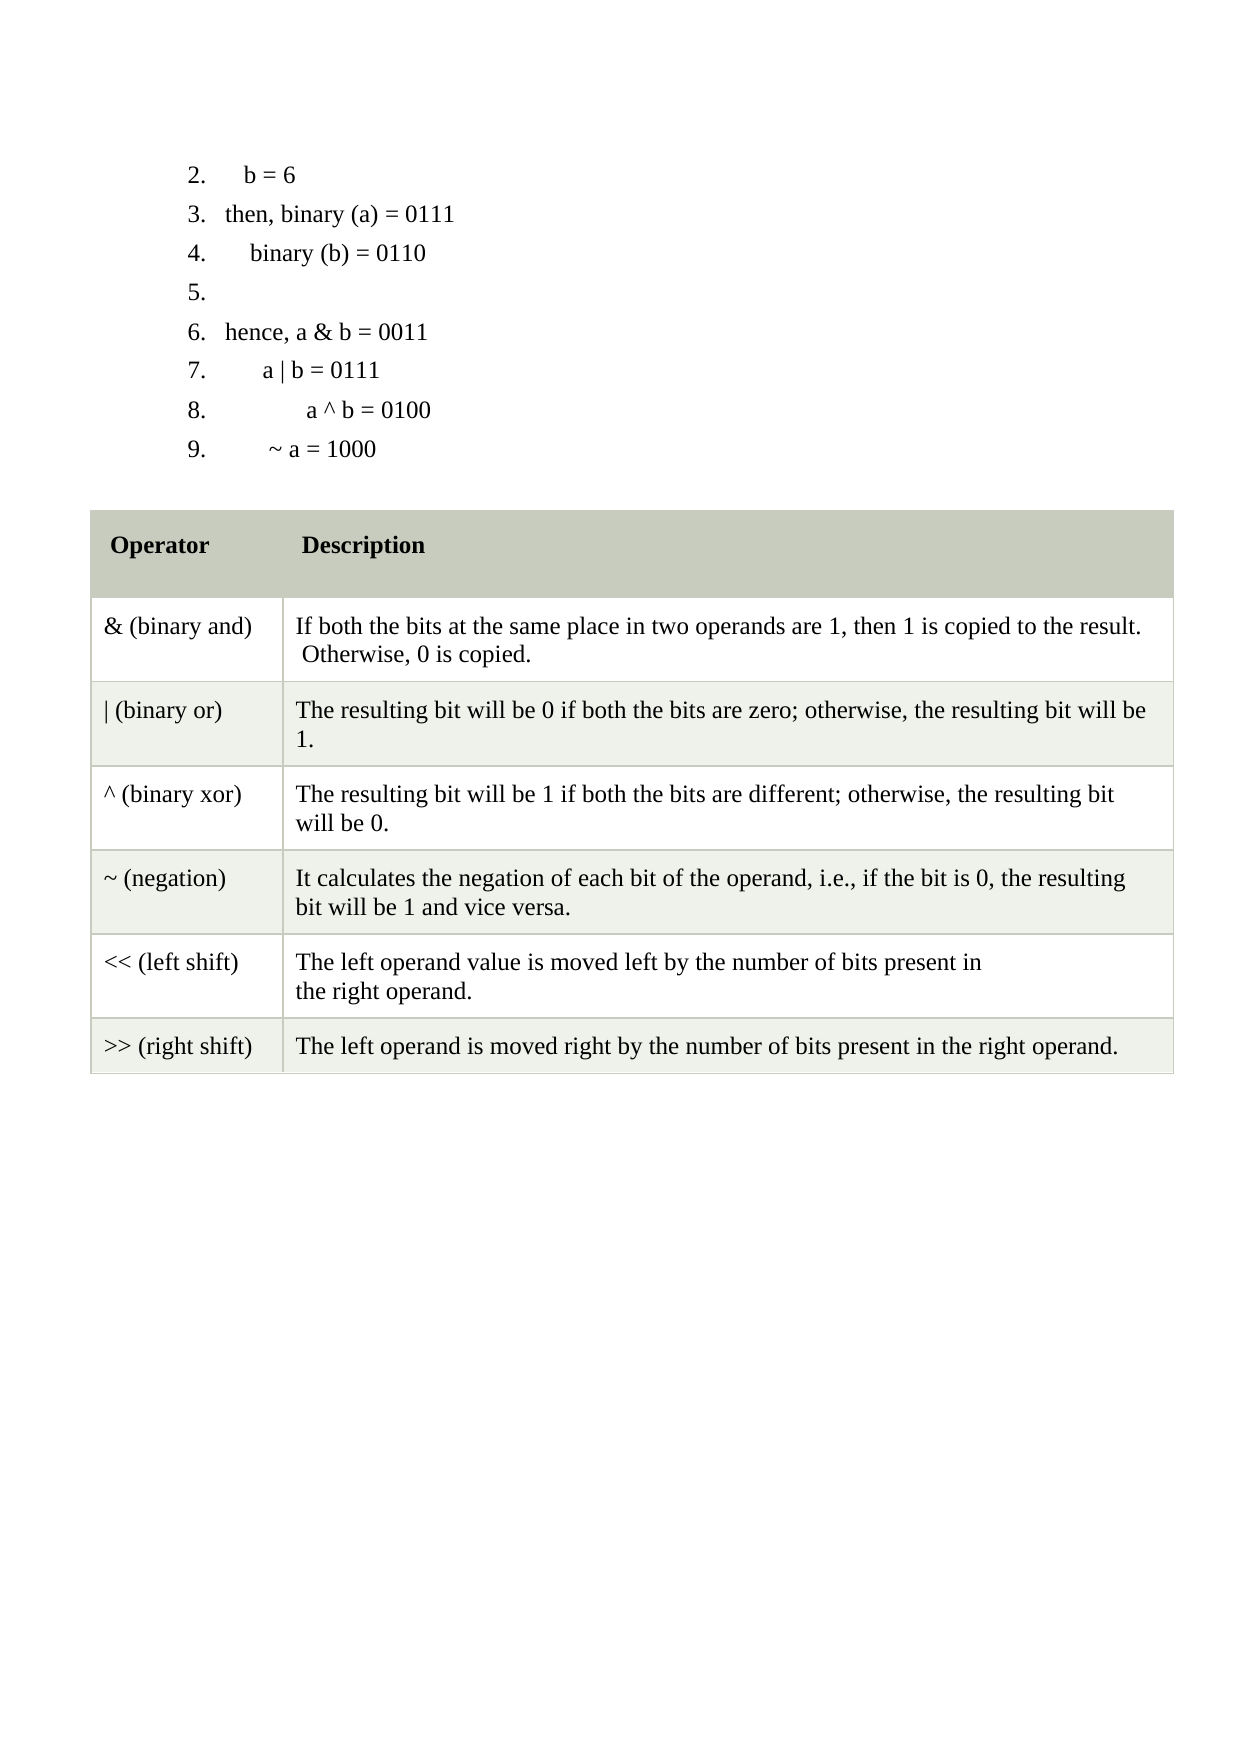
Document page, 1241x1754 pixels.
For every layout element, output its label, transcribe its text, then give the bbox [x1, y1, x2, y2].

table_cell The resulting bit will be 1 if both the bits are different; otherwise, the resulting bit will be 0. [284, 767, 1173, 849]
list then, binary (a) = 0111 [187, 189, 1090, 228]
list b = 6 [187, 150, 1090, 189]
table_cell & (binary and) [92, 598, 282, 681]
table_cell The left operand value is moved left by the number of bits present in the right operand. [284, 935, 1173, 1017]
table_cell << (left shift) [92, 935, 282, 1017]
list ~ a = 1000 [187, 423, 1090, 462]
table_cell If both the bits at the same place in two operands are 1, then 1 is copied to the result. Otherwise, 0 is copied. [284, 598, 1173, 681]
table_cell ~ (negation) [92, 851, 282, 933]
table_cell The left operand is moved right by the number of bits present in the right operand. [284, 1019, 1173, 1072]
list hence, a & b = 0011 [187, 306, 1090, 345]
table_cell The resulting bit will be 0 if both the bits are zero; otherwise, the resulting bit will be 1. [284, 682, 1173, 765]
list a | b = 0111 [187, 345, 1090, 384]
table_header Operator [92, 512, 283, 597]
table_header Description [283, 512, 1173, 597]
table_cell ^ (binary xor) [92, 767, 282, 849]
table_cell | (binary or) [92, 682, 282, 765]
table_cell It calculates the negation of each bit of the operand, i.e., if the bit is 0, the resulting bit will be 1 and vice versa. [284, 851, 1173, 933]
list a ^ b = 0100 [187, 384, 1090, 423]
table_cell >> (right shift) [92, 1019, 282, 1072]
list binary (b) = 0110 [187, 228, 1090, 267]
